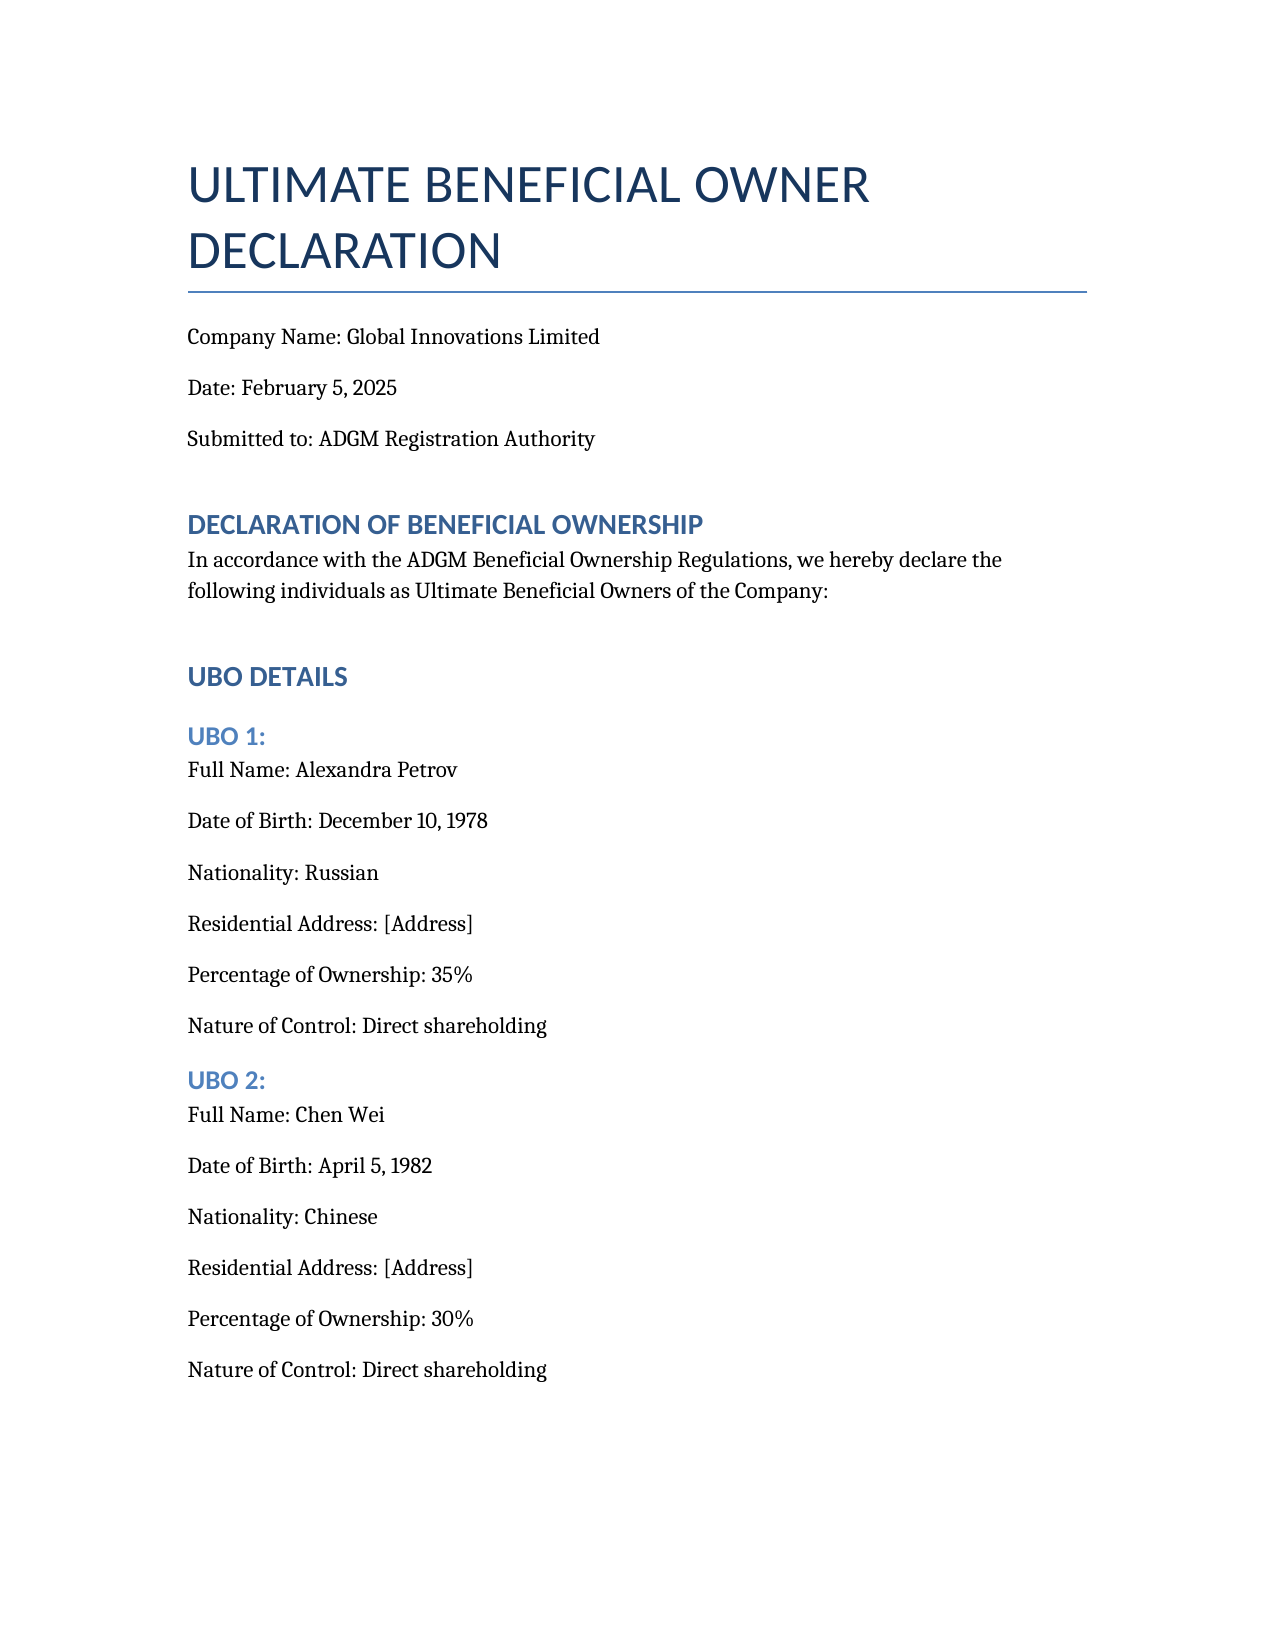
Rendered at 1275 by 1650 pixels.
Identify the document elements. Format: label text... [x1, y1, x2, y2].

text Full Name: Chen Wei [187, 1101, 1087, 1128]
text Nature of Control: Direct shareholding [187, 1012, 1087, 1039]
text Date of Birth: December 10, 1978 [187, 808, 1087, 835]
text Nationality: Russian [187, 859, 1087, 886]
text Percentage of Ownership: 30% [187, 1306, 1087, 1332]
subtitle DECLARATION OF BENEFICIAL OWNERSHIP [187, 506, 1087, 542]
text Nature of Control: Direct shareholding [187, 1357, 1087, 1383]
text Company Name: Global Innovations Limited [187, 324, 1087, 350]
text Date: February 5, 2025 [187, 375, 1087, 401]
text Percentage of Ownership: 35% [187, 961, 1087, 988]
subtitle UBO 2: [187, 1063, 1087, 1097]
text Residential Address: [Address] [187, 910, 1087, 937]
title ULTIMATE BENEFICIAL OWNER DECLARATION [187, 150, 1087, 293]
text Nationality: Chinese [187, 1203, 1087, 1230]
subtitle UBO DETAILS [187, 658, 1087, 693]
text In accordance with the ADGM Beneficial Ownership Regulations, we hereby declare the following individuals as Ultimate Beneficial Owners of the Company: [187, 547, 1087, 604]
text Full Name: Alexandra Petrov [187, 757, 1087, 784]
subtitle UBO 1: [187, 719, 1087, 752]
text Residential Address: [Address] [187, 1254, 1087, 1281]
text Submitted to: ADGM Registration Authority [187, 426, 1087, 452]
text Date of Birth: April 5, 1982 [187, 1152, 1087, 1179]
